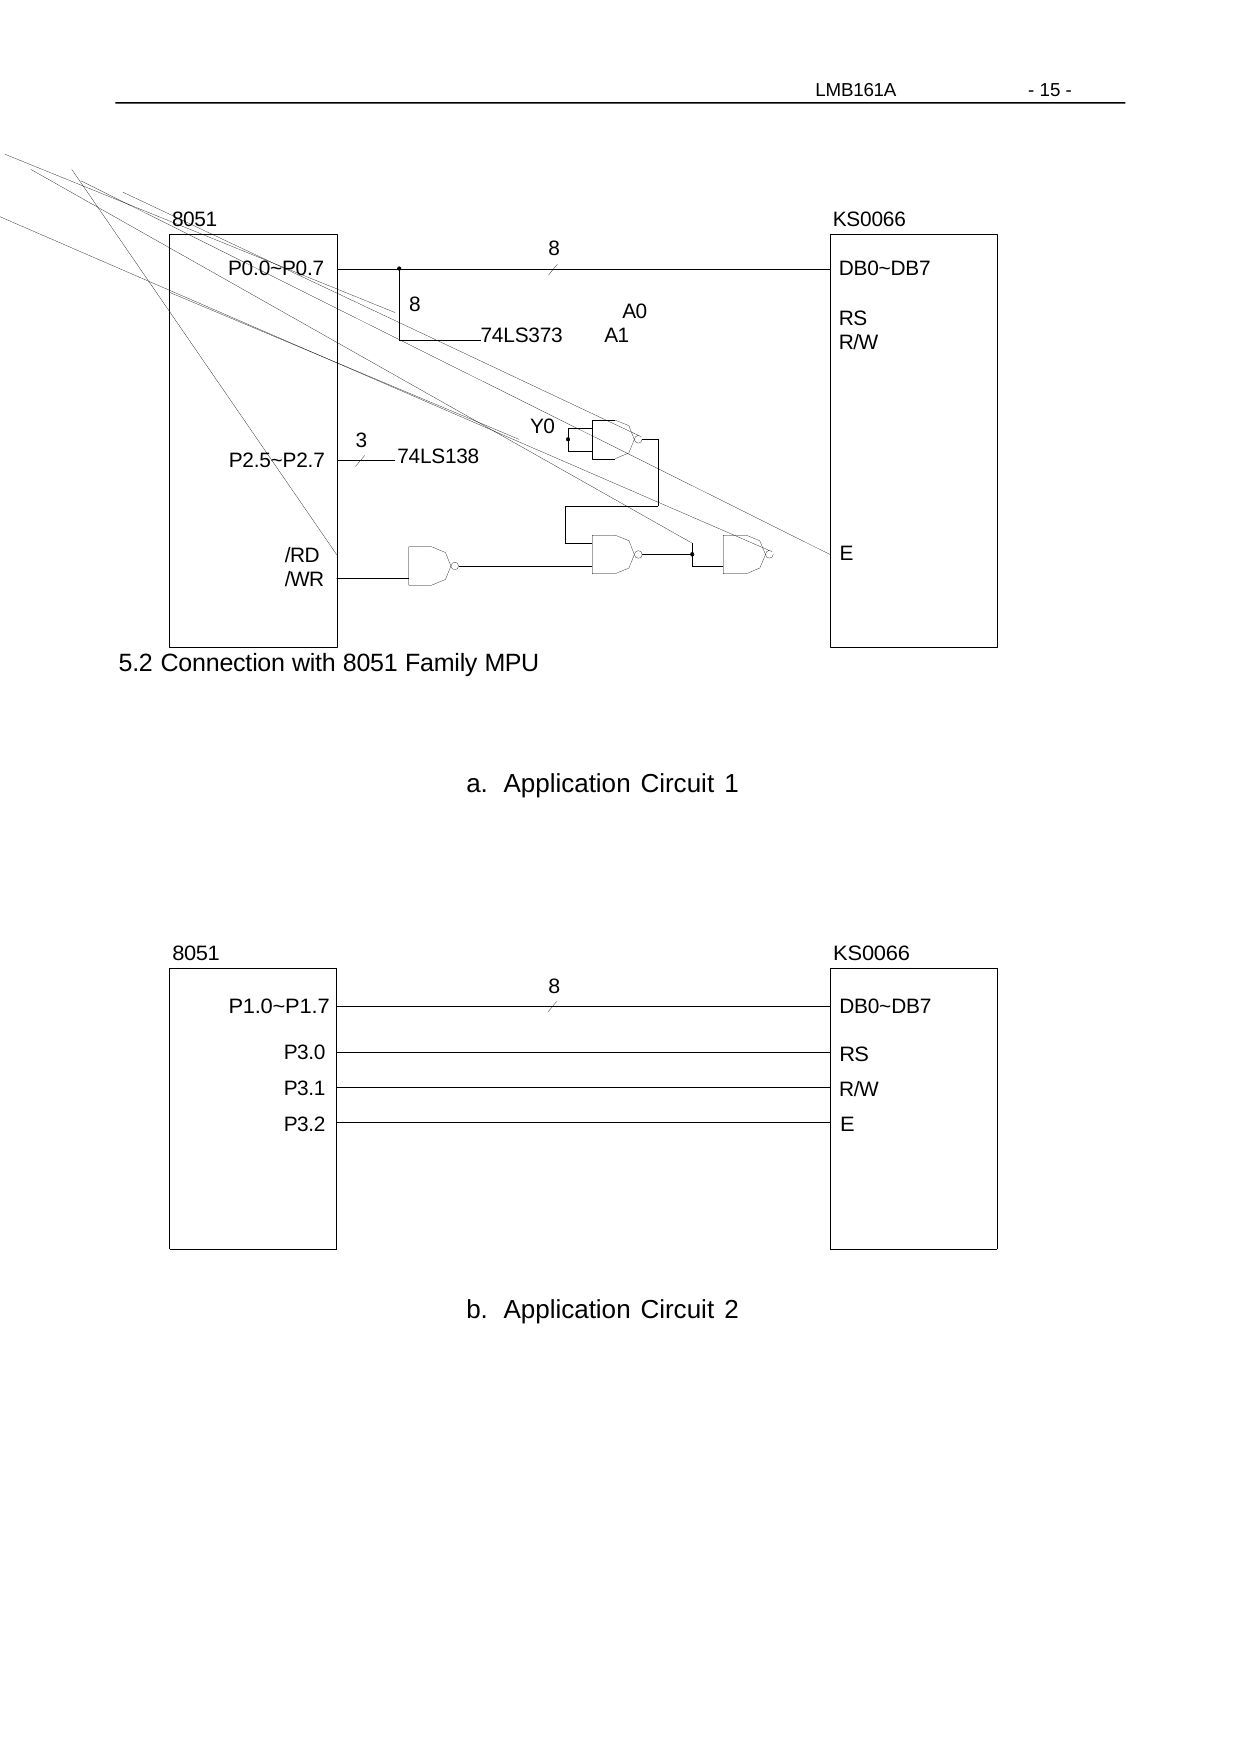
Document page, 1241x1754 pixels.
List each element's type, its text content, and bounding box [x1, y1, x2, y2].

list Application Circuit 2 [466, 1294, 1134, 1324]
subtitle Connection with 8051 Family MPU [118, 139, 1134, 677]
table_cell [337, 1123, 830, 1248]
table_header DB0~DB7 RS R/W E [831, 969, 997, 1248]
table_header P1.0~P1.7 P3.0 P3.1 P3.2 [170, 969, 336, 1248]
table_cell [337, 1088, 830, 1122]
text 8051 KS0066 [172, 940, 1134, 964]
table_cell [337, 1053, 830, 1087]
table_header 8 [337, 968, 830, 1006]
list Application Circuit 1 [466, 768, 1134, 798]
table_cell [337, 1007, 830, 1052]
